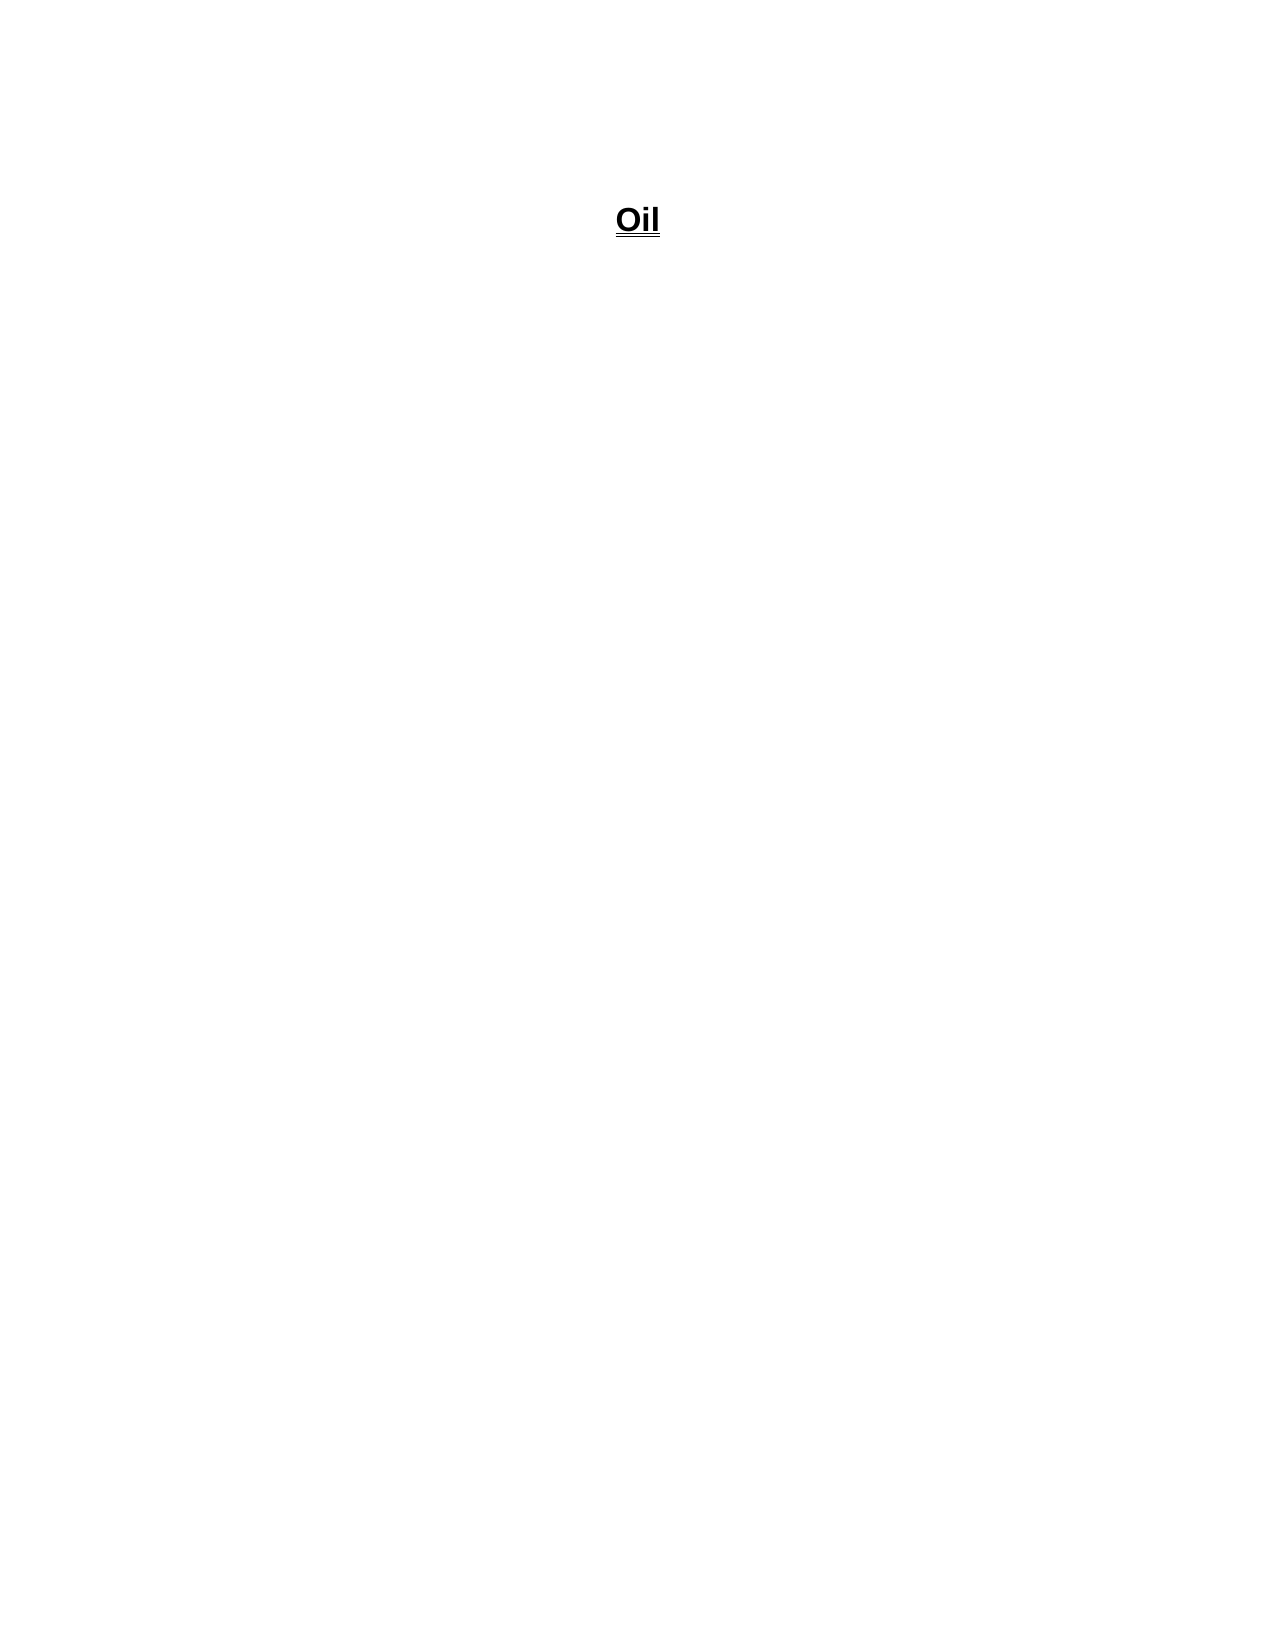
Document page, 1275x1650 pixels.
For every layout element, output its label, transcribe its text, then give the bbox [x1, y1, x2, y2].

subtitle Oil [150, 200, 1125, 238]
